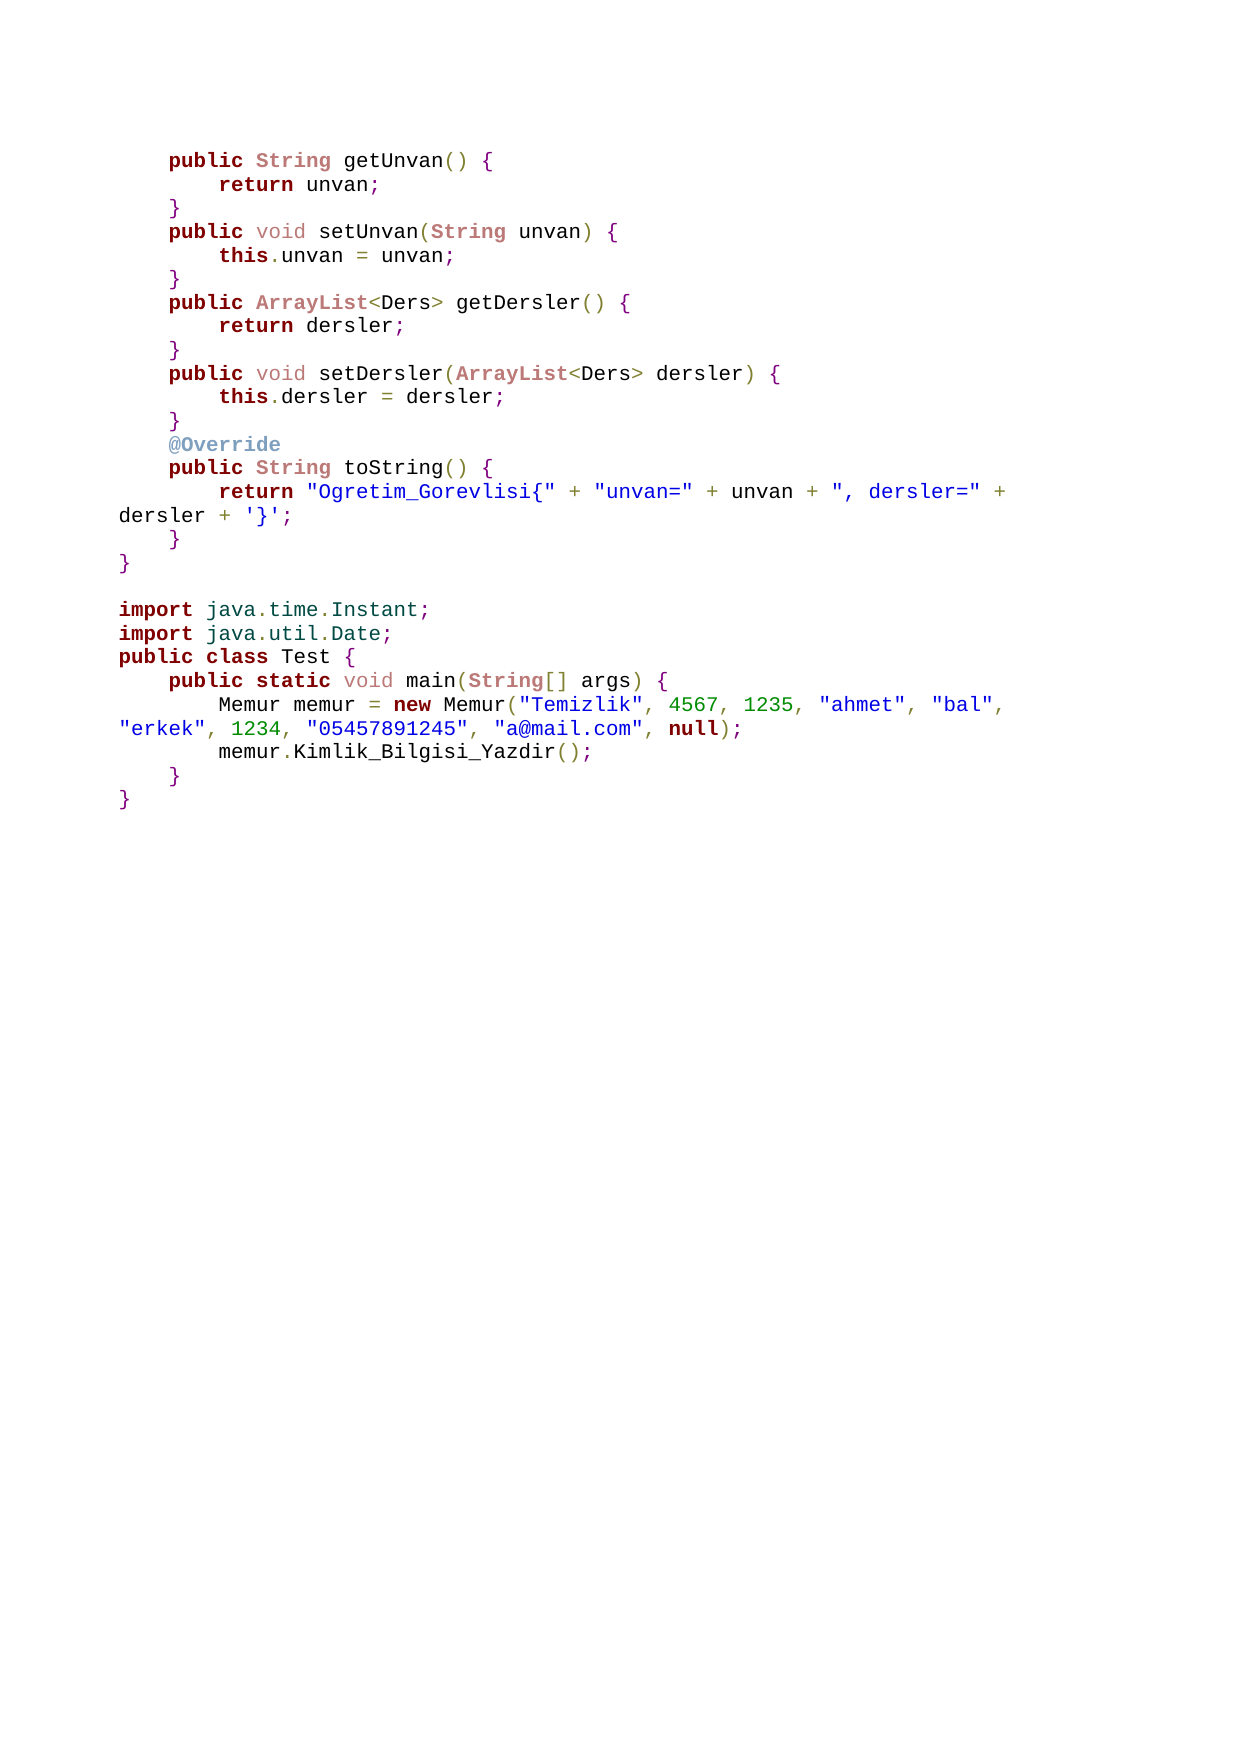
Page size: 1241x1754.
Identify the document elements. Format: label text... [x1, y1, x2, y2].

text } [118, 528, 1100, 552]
text public ArrayList<Ders> getDersler() { [118, 292, 1100, 316]
text memur.Kimlik_Bilgisi_Yazdir(); [118, 741, 1100, 765]
text return dersler; [118, 316, 1100, 339]
text } [118, 339, 1100, 363]
text public static void main(String[] args) { [118, 670, 1100, 694]
text @Override [118, 434, 1100, 457]
text this.unvan = unvan; [118, 244, 1100, 268]
text Memur memur = new Memur("Temizlik", 4567, 1235, "ahmet", "bal", "erkek", 1234, "05457891245", "a@mail.com", null); [118, 694, 1100, 741]
text } [118, 197, 1100, 221]
text import java.util.Date; [118, 623, 1100, 647]
text } [118, 788, 1100, 812]
text return "Ogretim_Gorevlisi{" + "unvan=" + unvan + ", dersler=" + dersler + '}'; [118, 481, 1100, 528]
text public String getUnvan() { [118, 150, 1100, 174]
text public String toString() { [118, 457, 1100, 481]
text this.dersler = dersler; [118, 386, 1100, 410]
text } [118, 552, 1100, 576]
text } [118, 268, 1100, 292]
text } [118, 765, 1100, 788]
text public class Test { [118, 647, 1100, 670]
text public void setDersler(ArrayList<Ders> dersler) { [118, 363, 1100, 386]
text } [118, 410, 1100, 434]
text return unvan; [118, 174, 1100, 197]
text public void setUnvan(String unvan) { [118, 221, 1100, 244]
text import java.time.Instant; [118, 599, 1100, 623]
